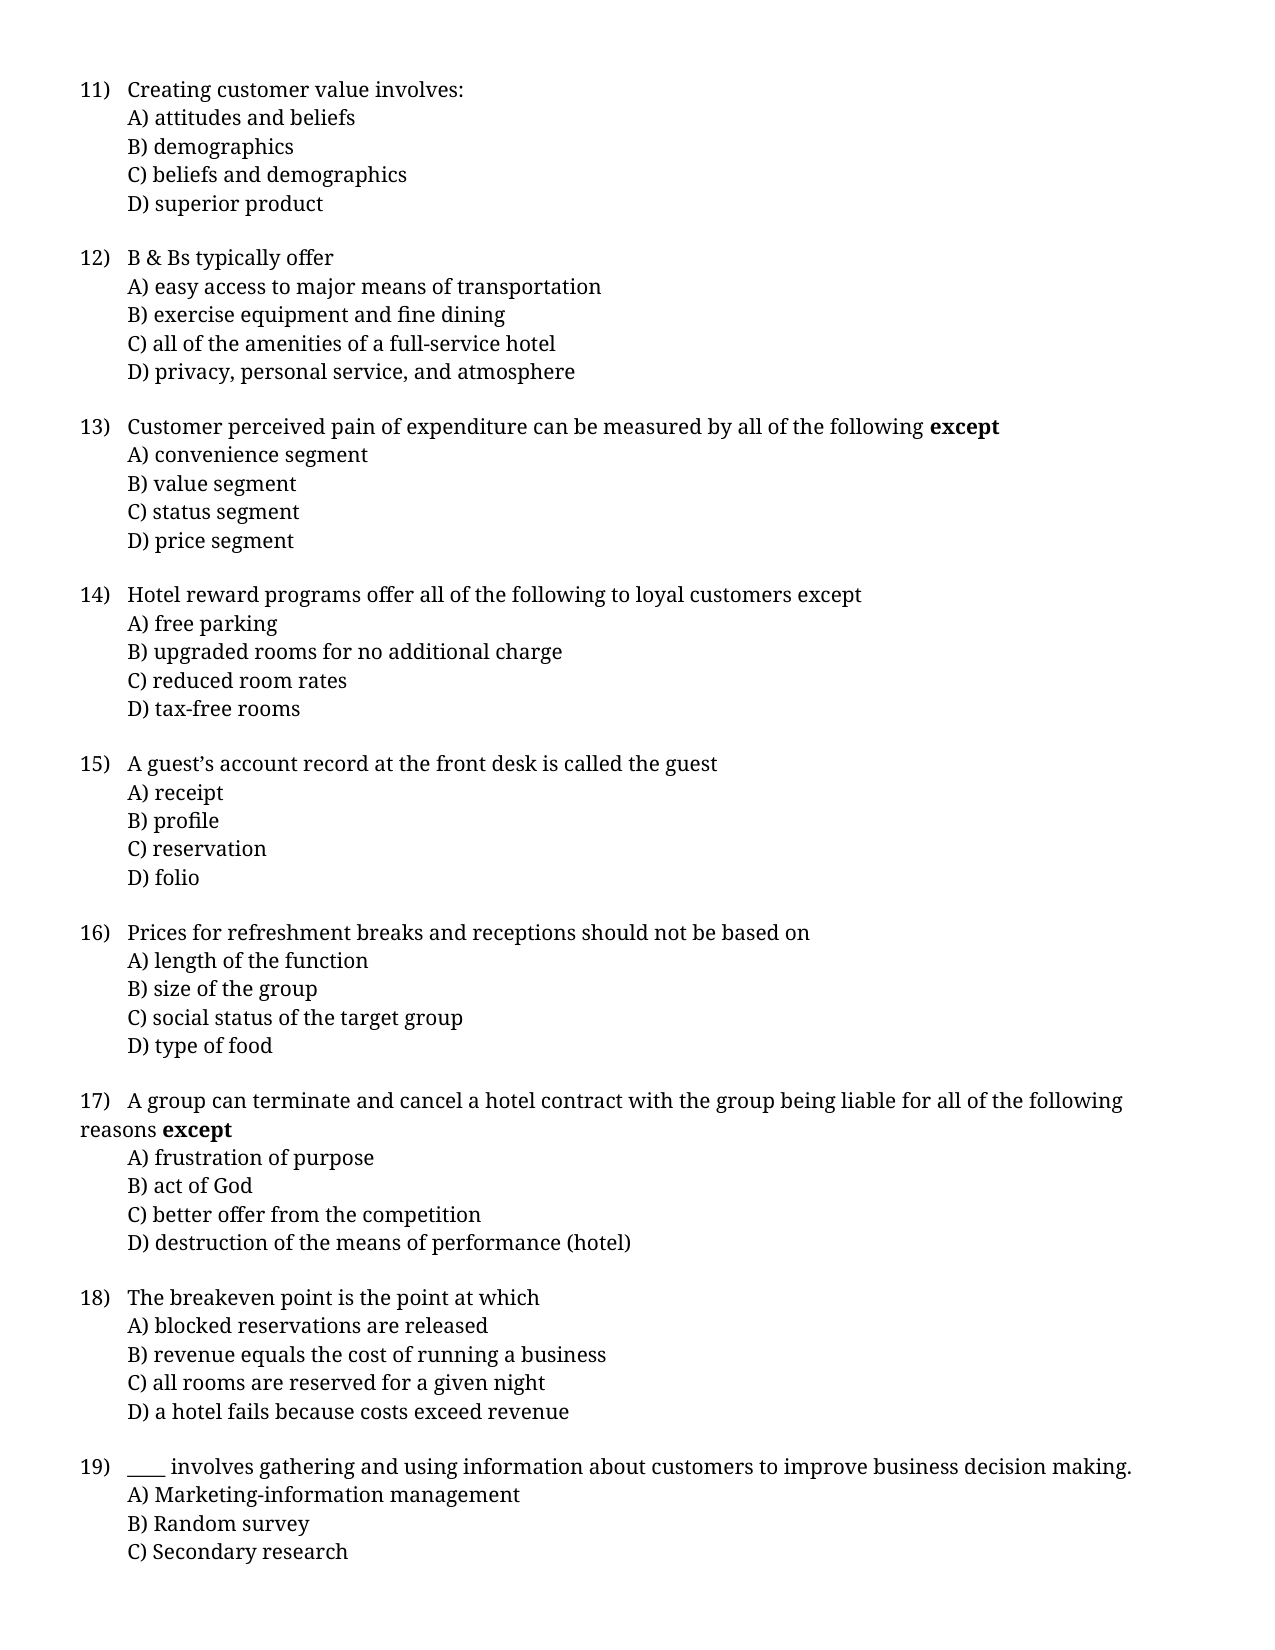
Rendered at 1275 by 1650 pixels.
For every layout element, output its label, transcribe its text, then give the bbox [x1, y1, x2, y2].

text B) upgraded rooms for no additional charge [80, 637, 1200, 666]
text A) frustration of purpose [80, 1143, 1200, 1172]
text A) attitudes and beliefs [80, 103, 1200, 132]
text B) exercise equipment and fine dining [80, 300, 1200, 329]
text D) a hotel fails because costs exceed revenue [80, 1397, 1200, 1425]
text C) beliefs and demographics [80, 160, 1200, 189]
text 17) A group can terminate and cancel a hotel contract with the group being liable for all of the following reasons except [80, 1086, 1200, 1143]
text C) all rooms are reserved for a given night [80, 1368, 1200, 1397]
text C) reservation [80, 834, 1200, 863]
text D) destruction of the means of performance (hotel) [80, 1228, 1200, 1257]
text C) status segment [80, 497, 1200, 526]
text C) reduced room rates [80, 666, 1200, 694]
text A) easy access to major means of transportation [80, 272, 1200, 300]
text A) free parking [80, 609, 1200, 637]
text 11) Creating customer value involves: [80, 75, 1200, 103]
text 13) Customer perceived pain of expenditure can be measured by all of the following except [80, 412, 1200, 441]
text D) price segment [80, 526, 1200, 554]
text B) demographics [80, 132, 1200, 160]
text B) act of God [80, 1172, 1200, 1200]
text 15) A guest’s account record at the front desk is called the guest [80, 749, 1200, 778]
text C) Secondary research [80, 1537, 1200, 1566]
text D) superior product [80, 189, 1200, 217]
text A) Marketing-information management [80, 1480, 1200, 1509]
text 19) ____ involves gathering and using information about customers to improve business decision making. [80, 1452, 1200, 1480]
text 14) Hotel reward programs offer all of the following to loyal customers except [80, 581, 1200, 609]
text 12) B & Bs typically offer [80, 243, 1200, 272]
text 16) Prices for refreshment breaks and receptions should not be based on [80, 918, 1200, 946]
text D) folio [80, 863, 1200, 891]
text A) convenience segment [80, 441, 1200, 469]
text D) type of food [80, 1031, 1200, 1060]
text B) size of the group [80, 974, 1200, 1003]
text C) social status of the target group [80, 1003, 1200, 1031]
text A) length of the function [80, 946, 1200, 974]
text C) better offer from the competition [80, 1200, 1200, 1228]
text 18) The breakeven point is the point at which [80, 1283, 1200, 1312]
text A) receipt [80, 778, 1200, 806]
text D) tax-free rooms [80, 694, 1200, 723]
text D) privacy, personal service, and atmosphere [80, 357, 1200, 386]
text B) profile [80, 806, 1200, 834]
text B) value segment [80, 469, 1200, 497]
text A) blocked reservations are released [80, 1312, 1200, 1340]
text B) revenue equals the cost of running a business [80, 1340, 1200, 1368]
text B) Random survey [80, 1509, 1200, 1537]
text C) all of the amenities of a full-service hotel [80, 329, 1200, 357]
